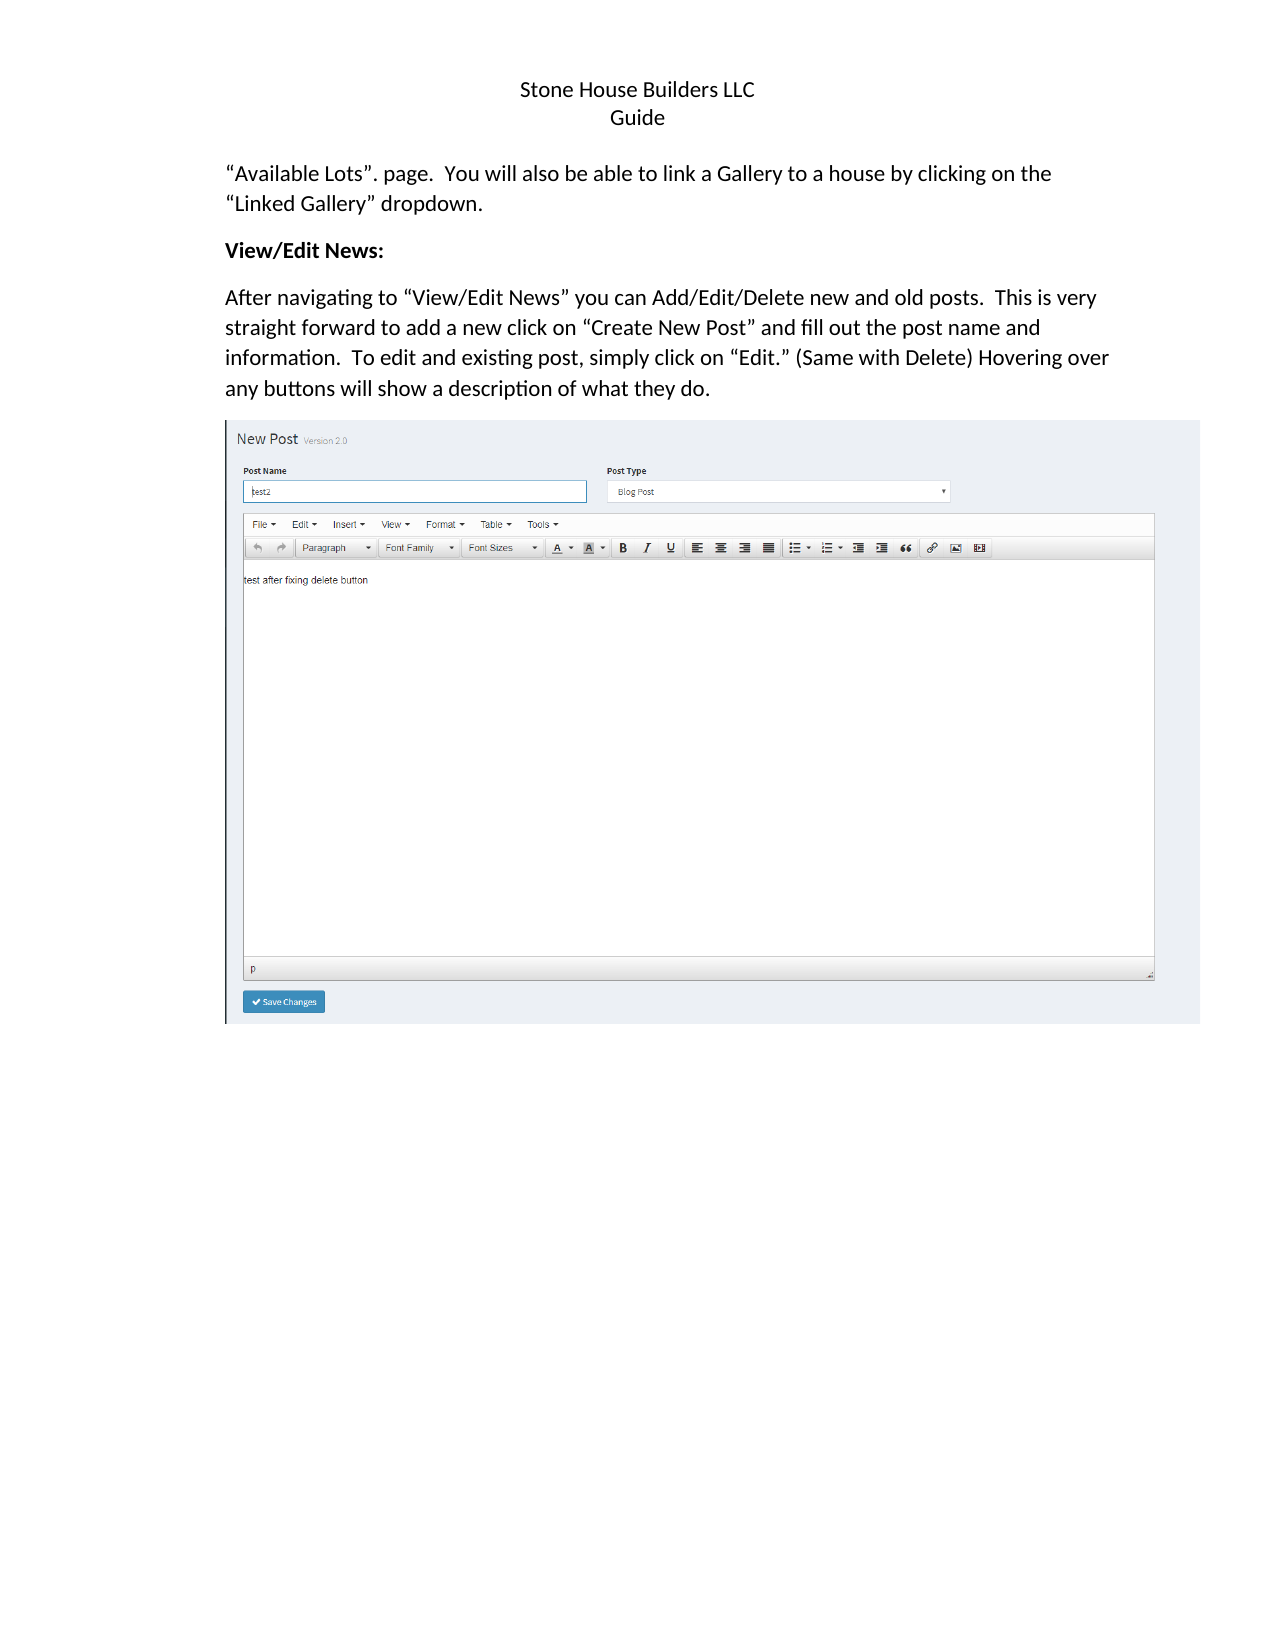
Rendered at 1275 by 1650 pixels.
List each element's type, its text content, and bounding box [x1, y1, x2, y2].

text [225, 159, 1125, 217]
text After navigating to “View/Edit News” you can Add/Edit/Delete new and old posts. This is very straight forward to add a new click on “Create New Post” and fill out the post name and information. To edit and existing post, simply click on “Edit.” (Same with Delete) Hovering over any buttons will show a description of what they do. [225, 283, 1125, 402]
picture [225, 420, 1200, 1024]
text View/Edit News: [225, 236, 1125, 264]
